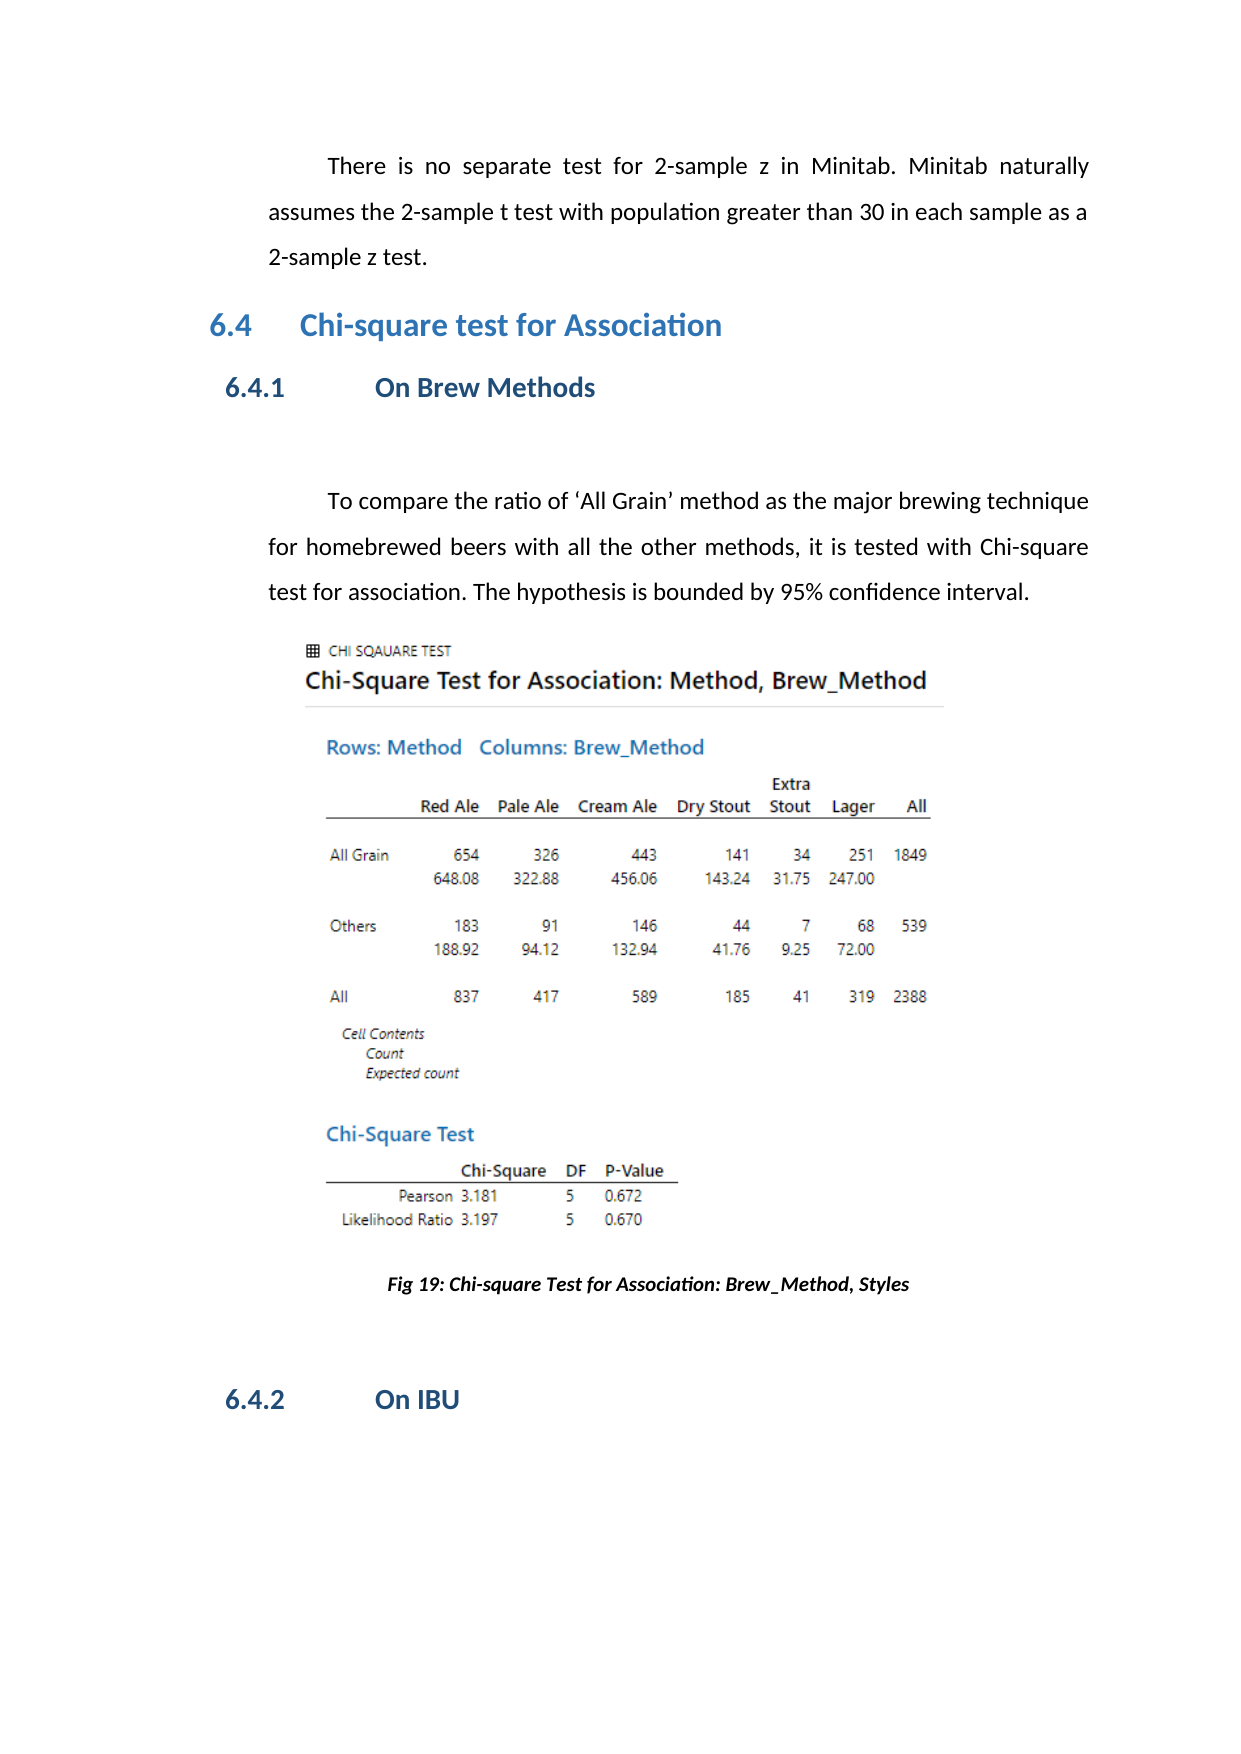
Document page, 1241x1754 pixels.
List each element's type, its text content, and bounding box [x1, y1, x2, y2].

subtitle 6.4.1 On Brew Methods [150, 369, 1090, 405]
text To compare the ratio of ‘All Grain’ method as the major brewing technique for homebrewed beers with all the other methods, it is tested with Chi-square test for association. The hypothesis is bounded by 95% confidence interval. [268, 485, 1090, 607]
text Fig 19: Chi-square Test for Association: Brew_Method, Styles [209, 1271, 1090, 1297]
subtitle 6.4.2 On IBU [150, 1381, 1090, 1416]
text There is no separate test for 2-sample z in Minitab. Minitab naturally assumes the 2-sample t test with population greater than 30 in each sample as a 2-sample z test. [268, 150, 1090, 272]
picture [300, 638, 944, 1241]
subtitle 6.4 Chi-square test for Association [209, 304, 1090, 344]
